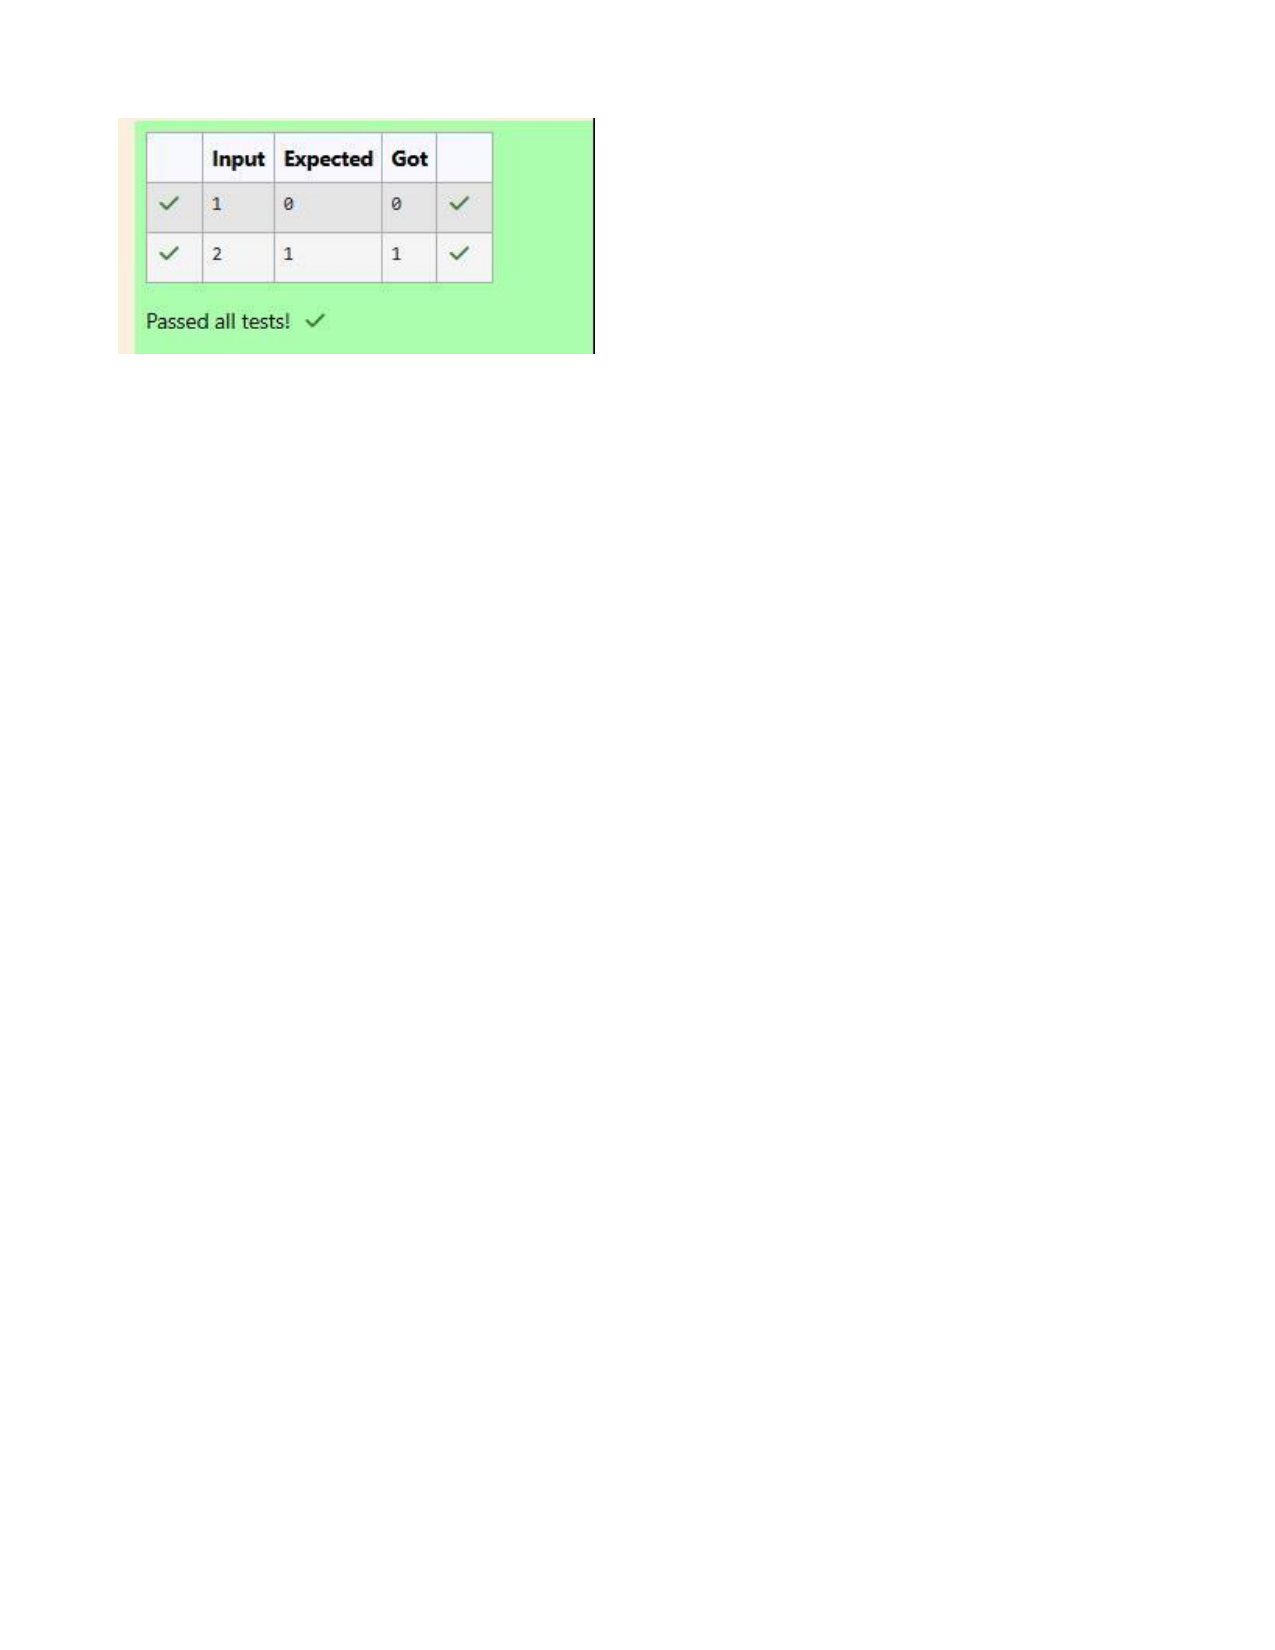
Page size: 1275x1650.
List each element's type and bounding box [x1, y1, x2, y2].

picture [118, 118, 595, 354]
